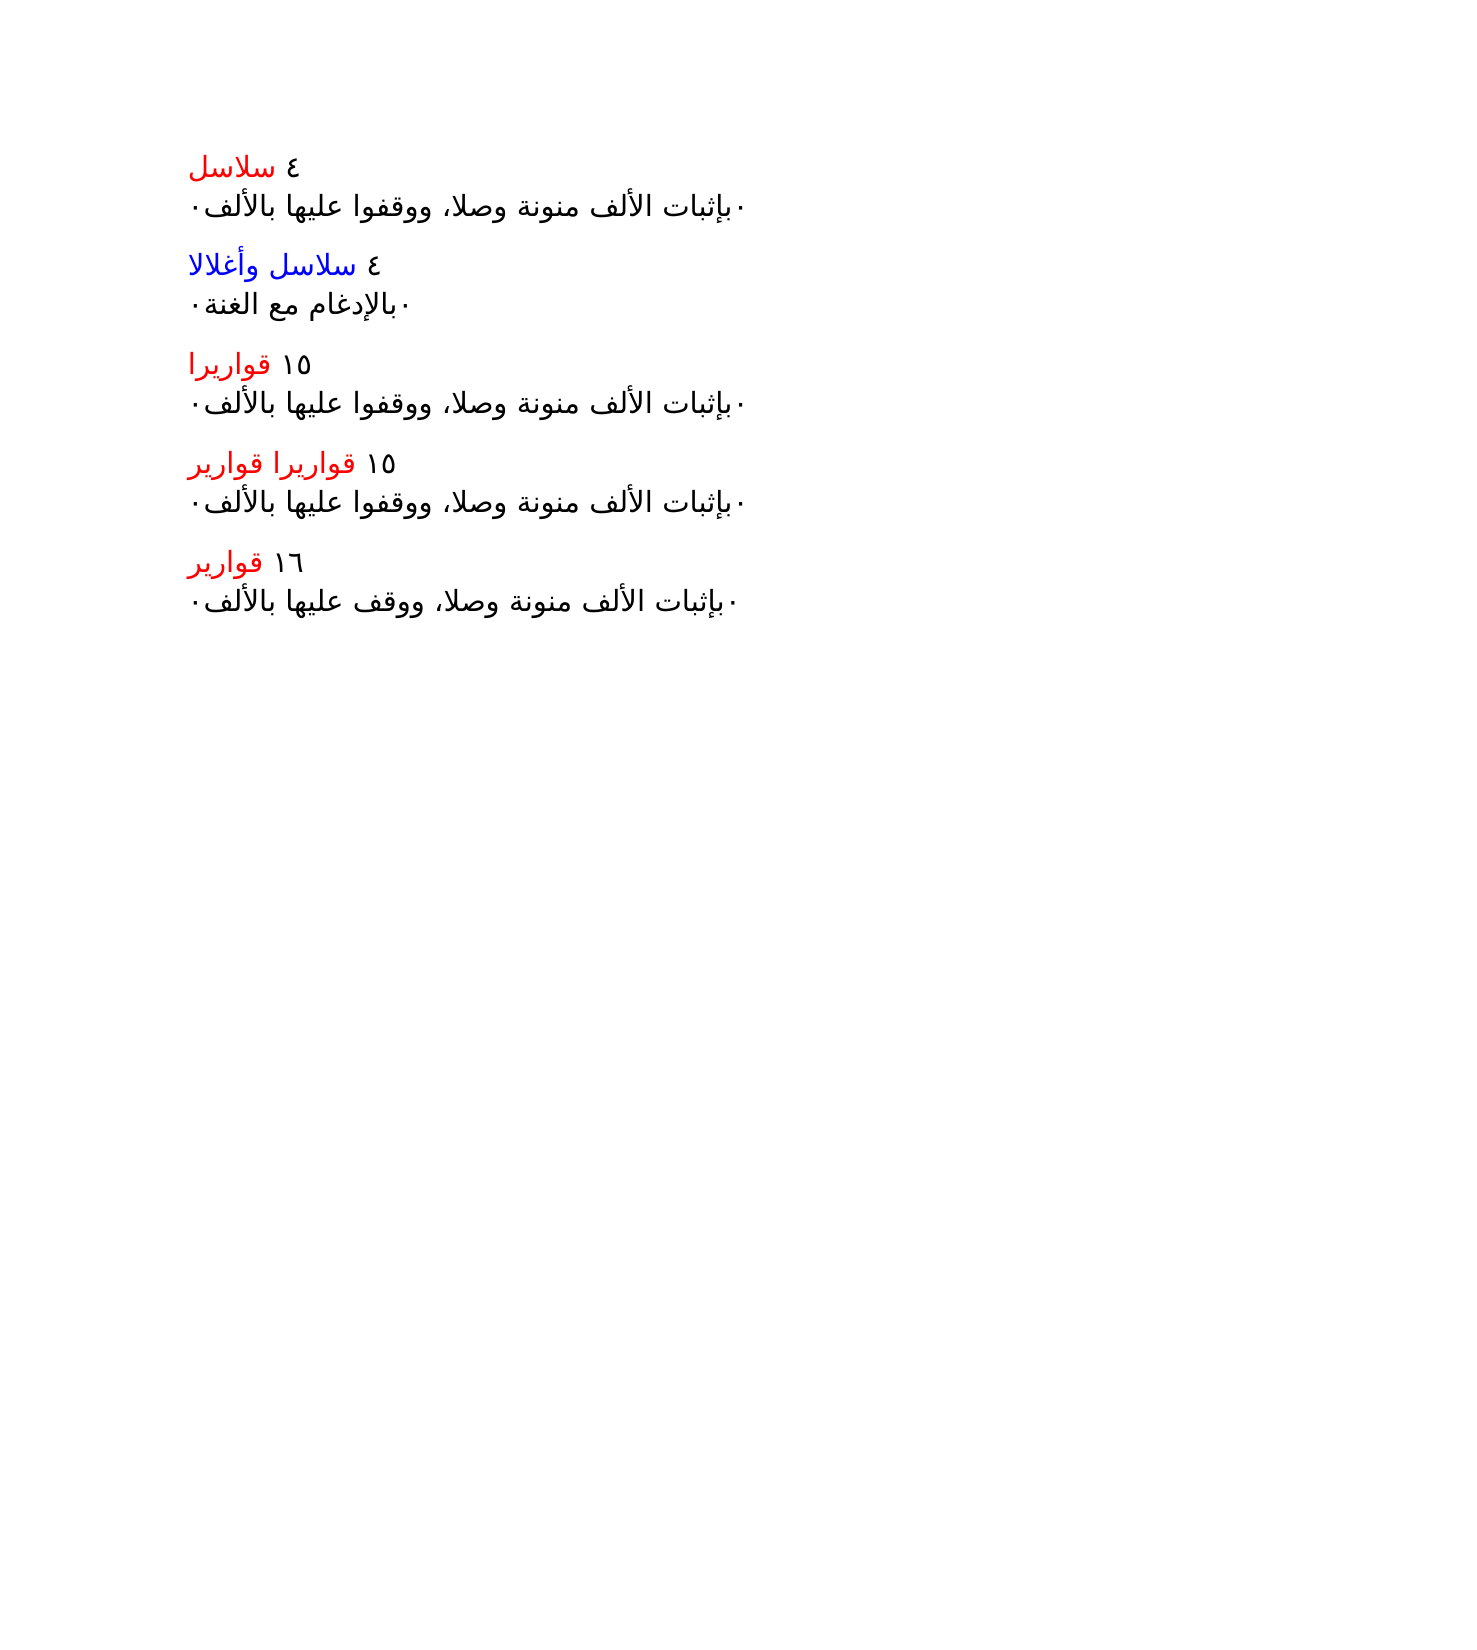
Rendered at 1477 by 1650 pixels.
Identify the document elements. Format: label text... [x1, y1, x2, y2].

text ١٥ قواريرا ٠بإثبات الألف منونة وصلا، ووقفوا عليها بالألف٠ [187, 347, 1289, 420]
text ٤ سلاسل ٠بإثبات الألف منونة وصلا، ووقفوا عليها بالألف٠ [187, 150, 1289, 223]
text ١٥ قواريرا قوارير ٠بإثبات الألف منونة وصلا، ووقفوا عليها بالألف٠ [187, 446, 1289, 519]
text ١٦ قوارير ٠بإثبات الألف منونة وصلا، ووقف عليها بالألف٠ [187, 545, 1289, 618]
text ٤ سلاسل وأغلالا ٠بالإدغام مع الغنة٠ [187, 249, 1289, 322]
